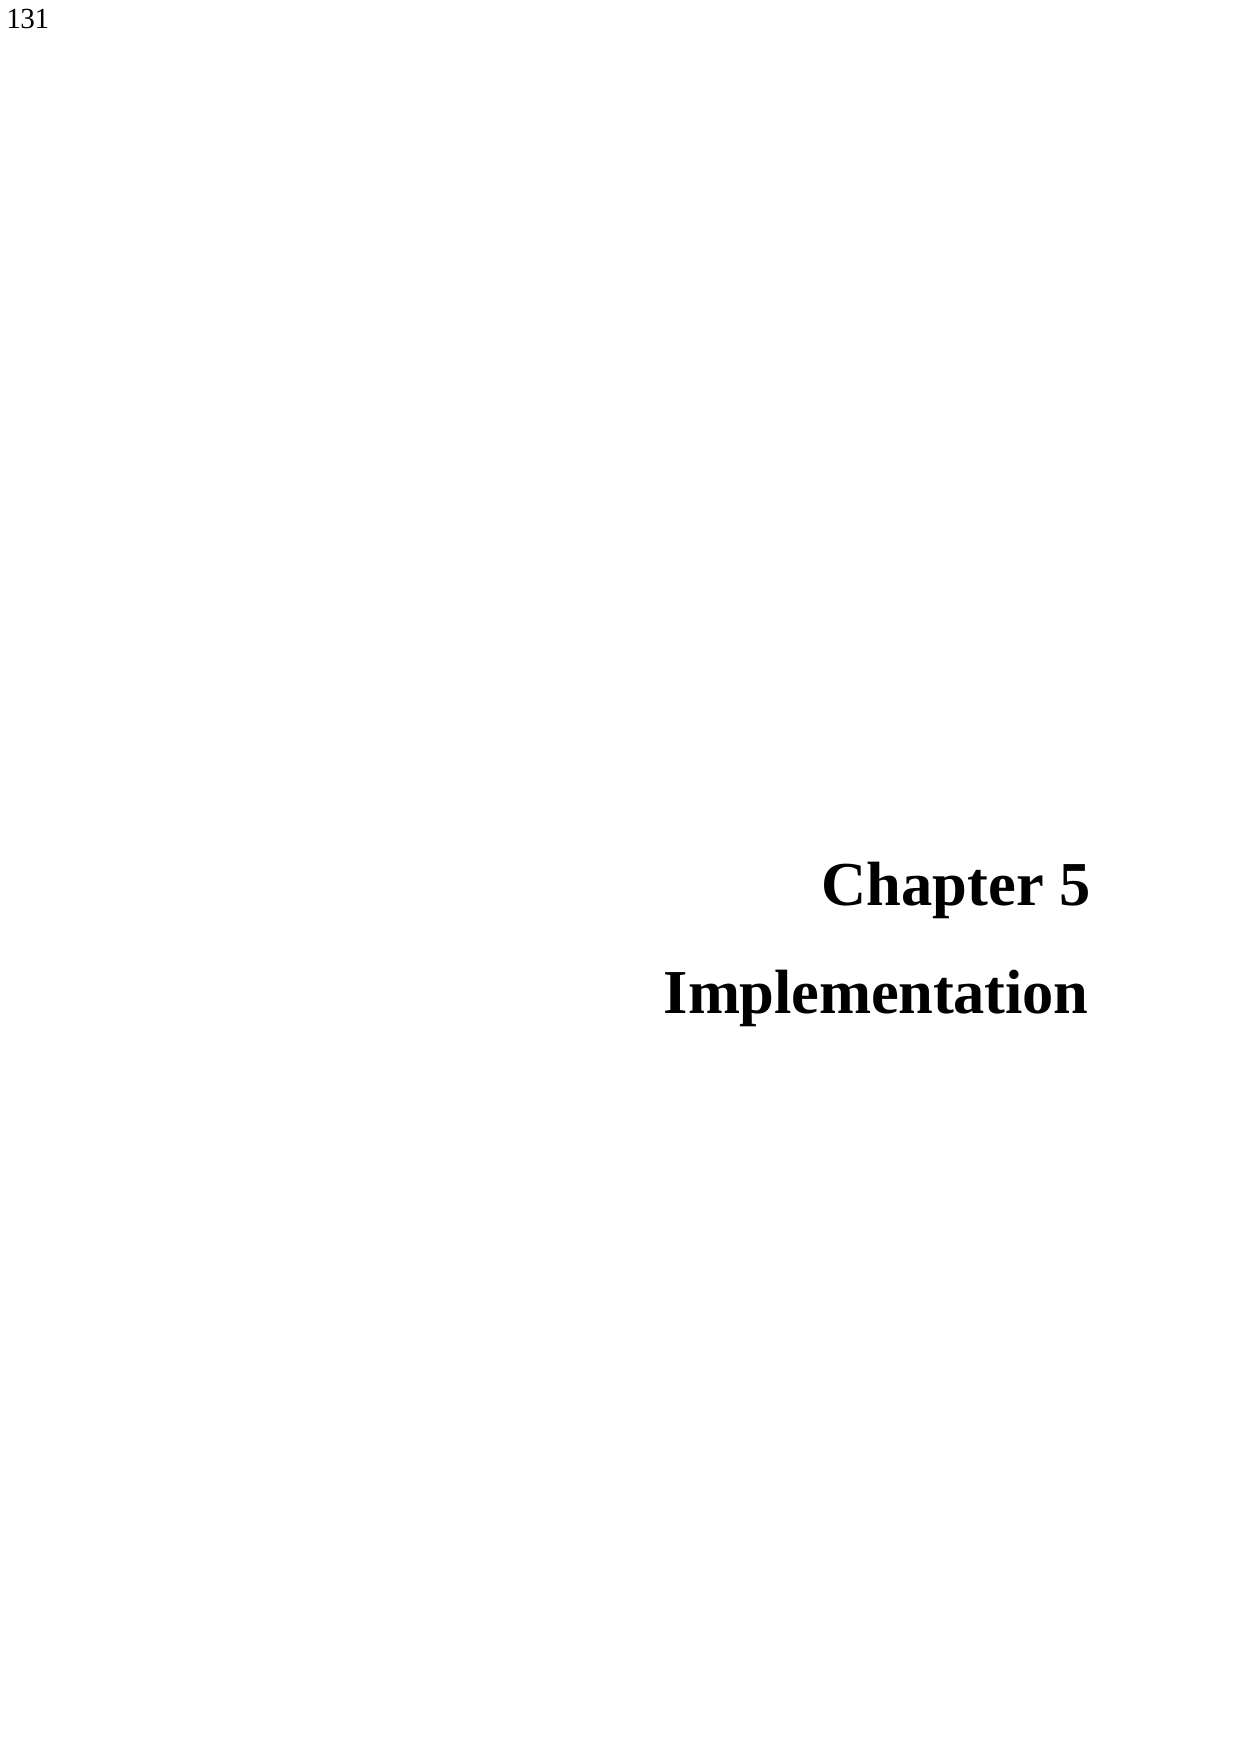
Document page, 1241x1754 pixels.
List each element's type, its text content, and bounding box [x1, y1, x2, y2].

subtitle Chapter 5 Implementation [664, 847, 1111, 1027]
